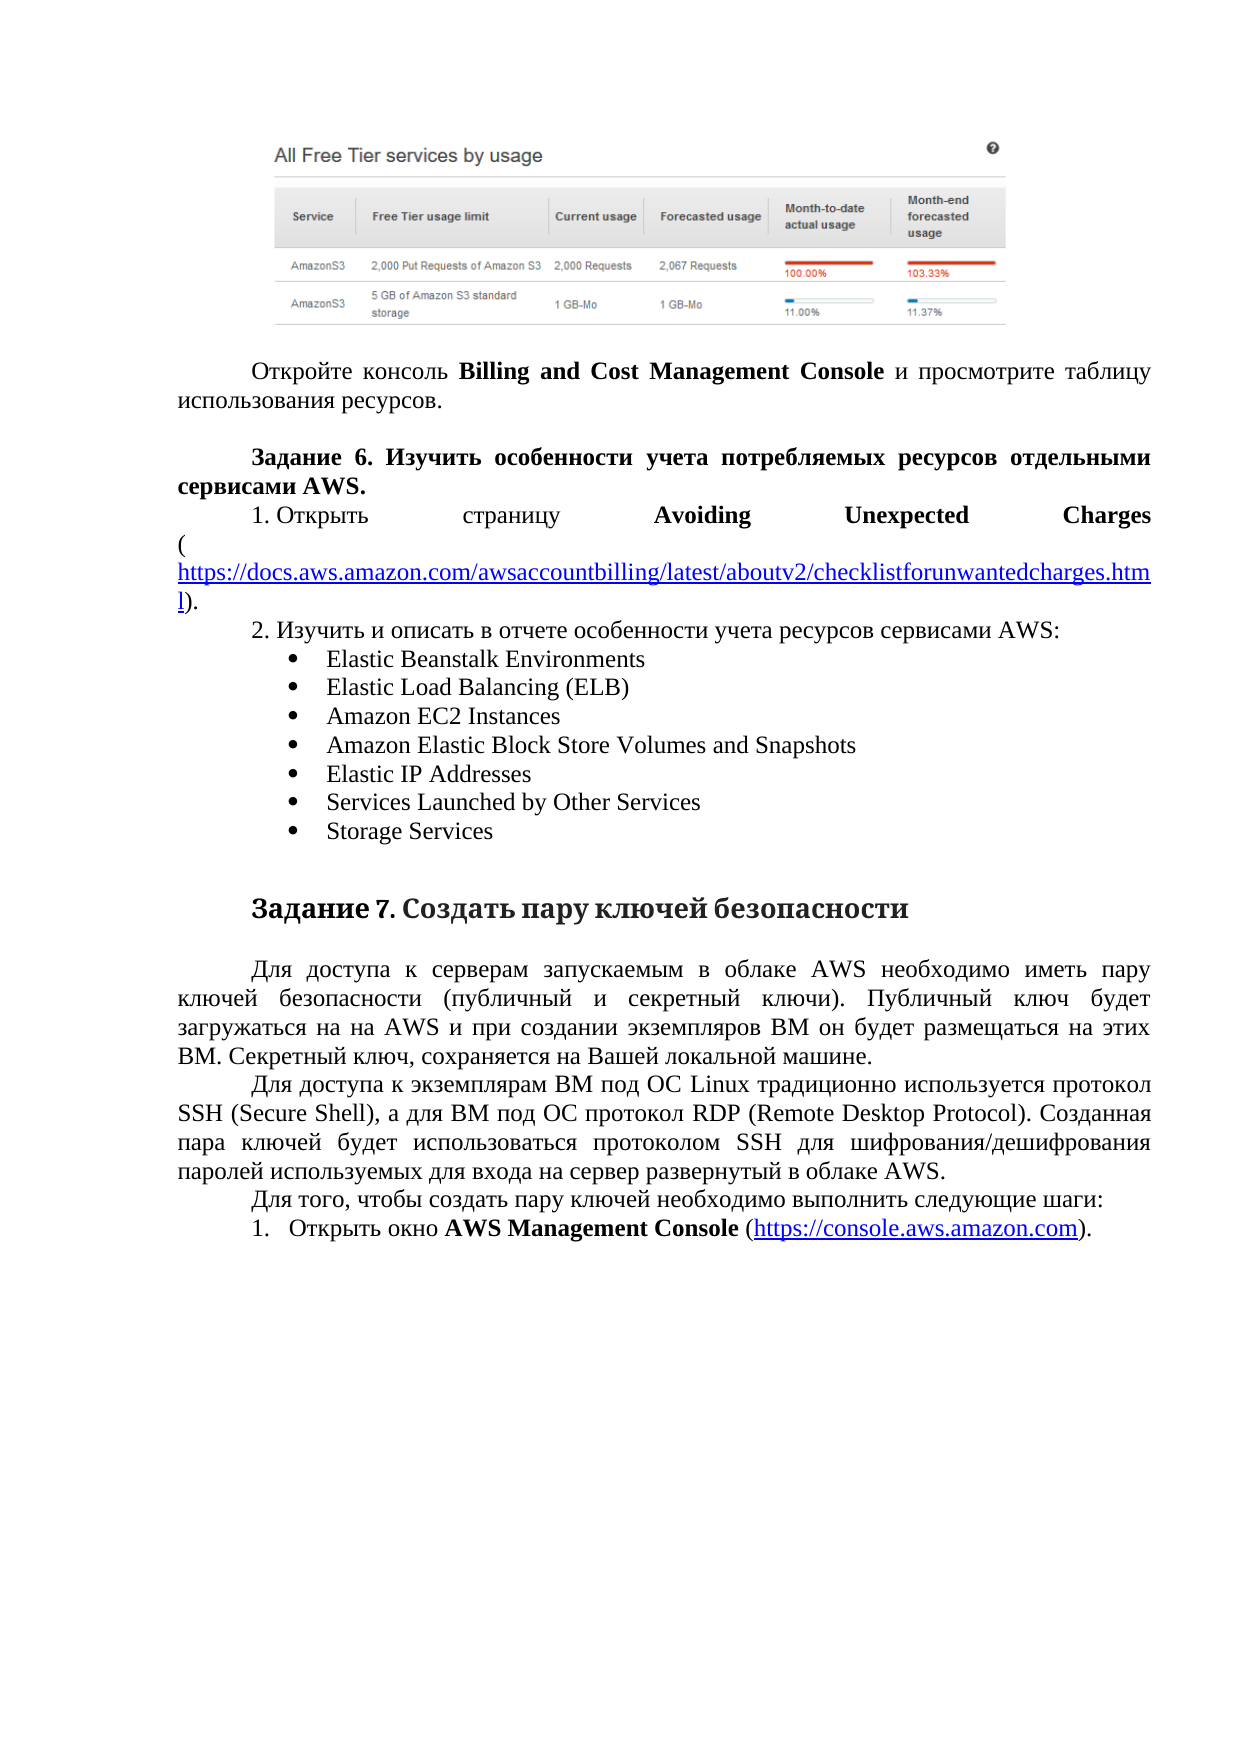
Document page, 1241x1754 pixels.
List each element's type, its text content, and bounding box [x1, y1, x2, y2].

list Elastic Load Balancing (ELB) [288, 672, 1152, 701]
list Amazon EC2 Instances [288, 701, 1152, 730]
list Открыть окно AWS Management Console (https://console.aws.amazon.com). [251, 1213, 1152, 1242]
list Elastic IP Addresses [288, 759, 1152, 787]
list Amazon Elastic Block Store Volumes and Snapshots [288, 730, 1152, 759]
subtitle Задание 7. Создать пару ключей безопасности [177, 894, 1152, 926]
text Задание 6. Изучить особенности учета потребляемых ресурсов отдельными сервисами AWS. [177, 442, 1152, 500]
list Elastic Beanstalk Environments [288, 644, 1152, 672]
text 2. Изучить и описать в отчете особенности учета ресурсов сервисами AWS: [177, 615, 1152, 644]
list Services Launched by Other Services [288, 787, 1152, 816]
picture [251, 118, 1020, 328]
list Storage Services [288, 816, 1152, 845]
text Для доступа к экземплярам ВМ под ОС Linux традиционно используется протокол SSH (Secure Shell), а для ВМ под ОС протокол RDP (Remote Desktop Protocol). Созданная пара ключей будет использоваться протоколом SSH для шифрования/дешифрования паролей используемых для входа на сервер развернутый в облаке AWS. [177, 1069, 1152, 1184]
text 1. Открыть страницу Avoiding Unexpected Charges (https://docs.aws.amazon.com/awsaccountbilling/latest/aboutv2/checklistforunwantedcharges.html). [177, 500, 1152, 615]
text Для доступа к серверам запускаемым в облаке AWS необходимо иметь пару ключей безопасности (публичный и секретный ключи). Публичный ключ будет загружаться на на AWS и при создании экземпляров ВМ он будет размещаться на этих ВМ. Секретный ключ, сохраняется на Вашей локальной машине. [177, 954, 1152, 1069]
text Откройте консоль Billing and Cost Management Console и просмотрите таблицу использования ресурсов. [177, 356, 1152, 414]
text Для того, чтобы создать пару ключей необходимо выполнить следующие шаги: [177, 1184, 1152, 1213]
